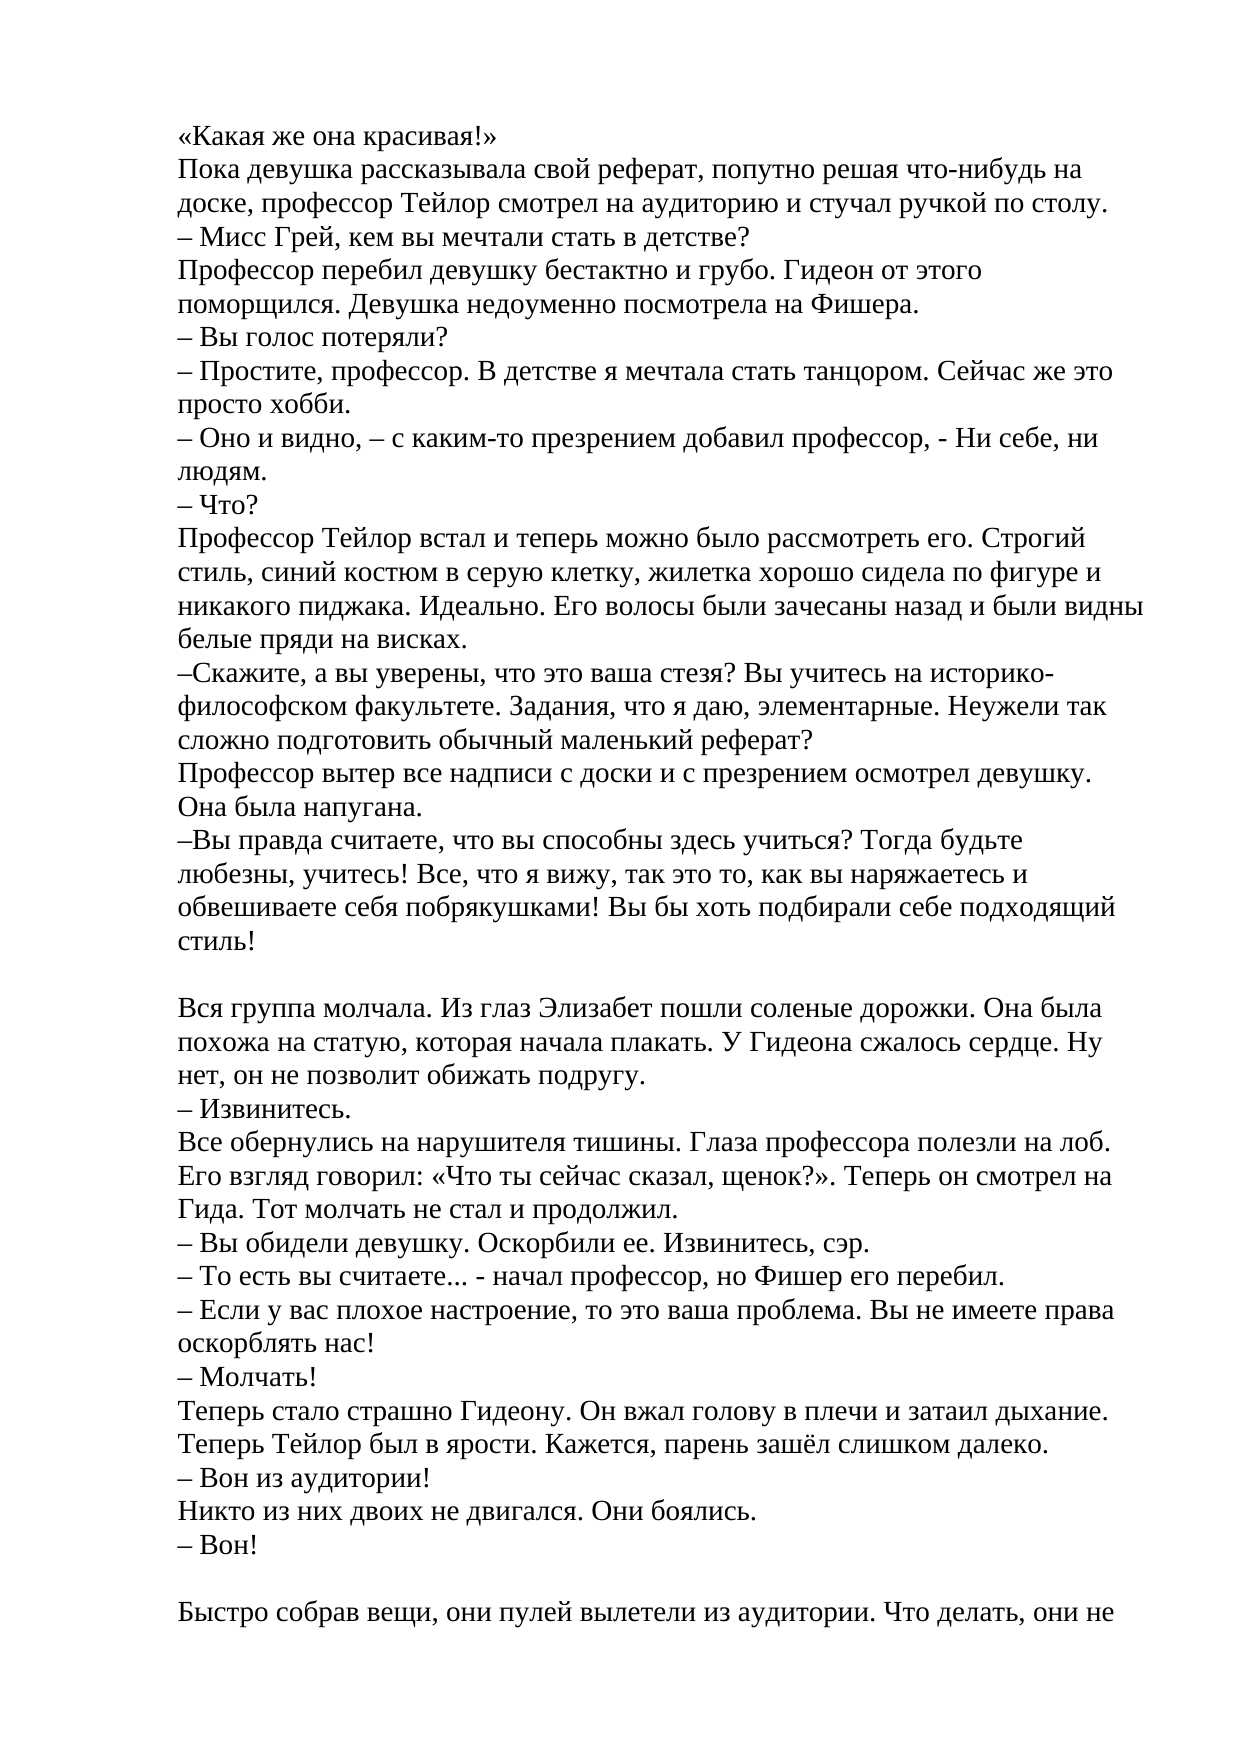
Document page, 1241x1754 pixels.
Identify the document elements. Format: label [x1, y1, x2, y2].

text [177, 118, 1145, 1627]
